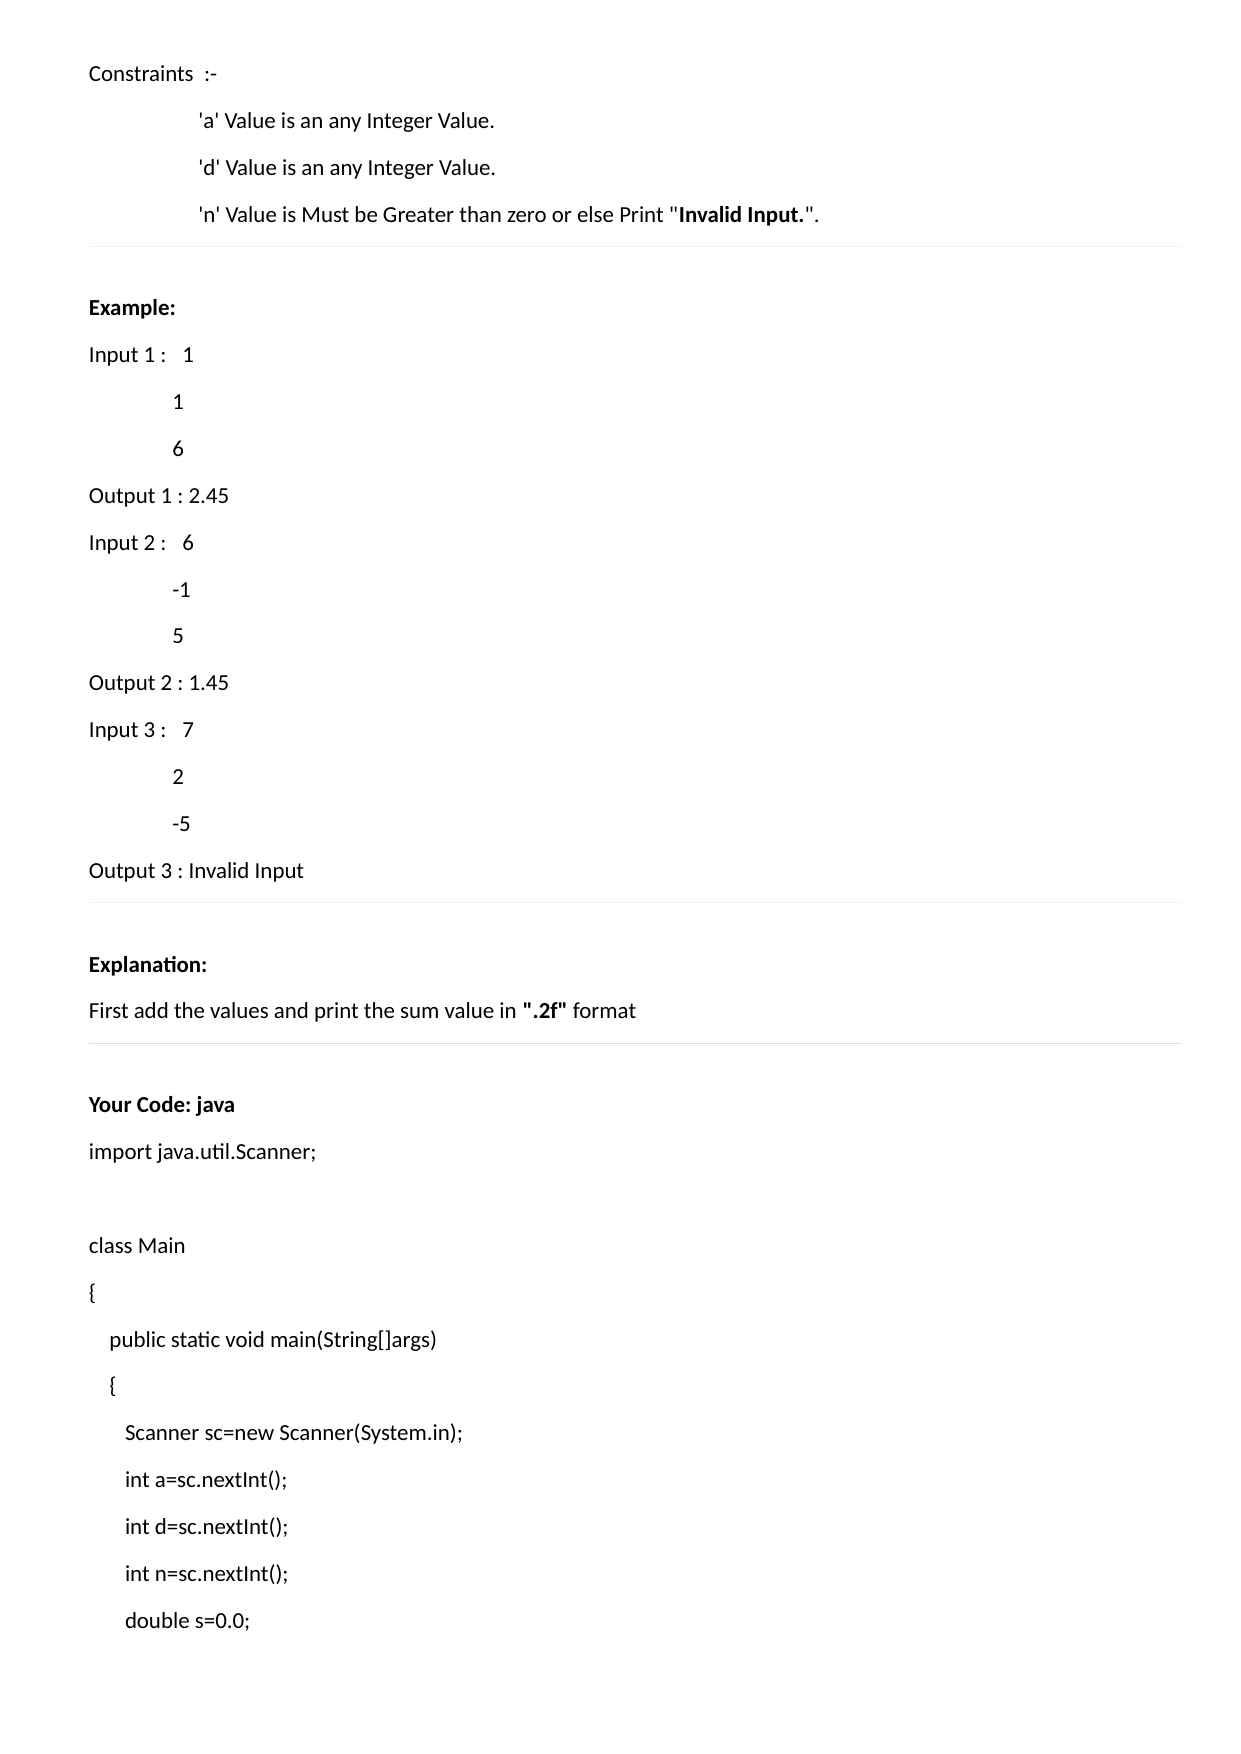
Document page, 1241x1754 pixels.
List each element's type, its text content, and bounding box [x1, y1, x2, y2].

text Explanation: [89, 950, 1181, 978]
text { [89, 1278, 1181, 1306]
text 'a' Value is an any Integer Value. [89, 106, 1181, 134]
text Output 1 : 2.45 [89, 481, 1181, 509]
text Constraints :- [89, 59, 1181, 87]
text -1 [89, 575, 1181, 603]
text double s=0.0; [89, 1606, 1181, 1634]
text First add the values and print the sum value in ".2f" format [89, 997, 1181, 1024]
text 'n' Value is Must be Greater than zero or else Print "Invalid Input.". [89, 200, 1181, 228]
text Input 1 : 1 [89, 340, 1181, 368]
text Scanner sc=new Scanner(System.in); [89, 1418, 1181, 1446]
text Input 2 : 6 [89, 528, 1181, 556]
text Output 2 : 1.45 [89, 668, 1181, 696]
text 1 [89, 387, 1181, 415]
text Your Code: java [89, 1090, 1181, 1118]
text int a=sc.nextInt(); [89, 1465, 1181, 1493]
text public static void main(String[]args) [89, 1325, 1181, 1353]
text class Main [89, 1231, 1181, 1259]
text 2 [89, 762, 1181, 790]
text 6 [89, 434, 1181, 462]
text int d=sc.nextInt(); [89, 1512, 1181, 1540]
text Input 3 : 7 [89, 715, 1181, 743]
text { [89, 1372, 1181, 1399]
text Example: [89, 293, 1181, 321]
text import java.util.Scanner; [89, 1137, 1181, 1165]
text -5 [89, 809, 1181, 837]
text Output 3 : Invalid Input [89, 856, 1181, 884]
text 'd' Value is an any Integer Value. [89, 153, 1181, 181]
text 5 [89, 622, 1181, 649]
text int n=sc.nextInt(); [89, 1559, 1181, 1587]
